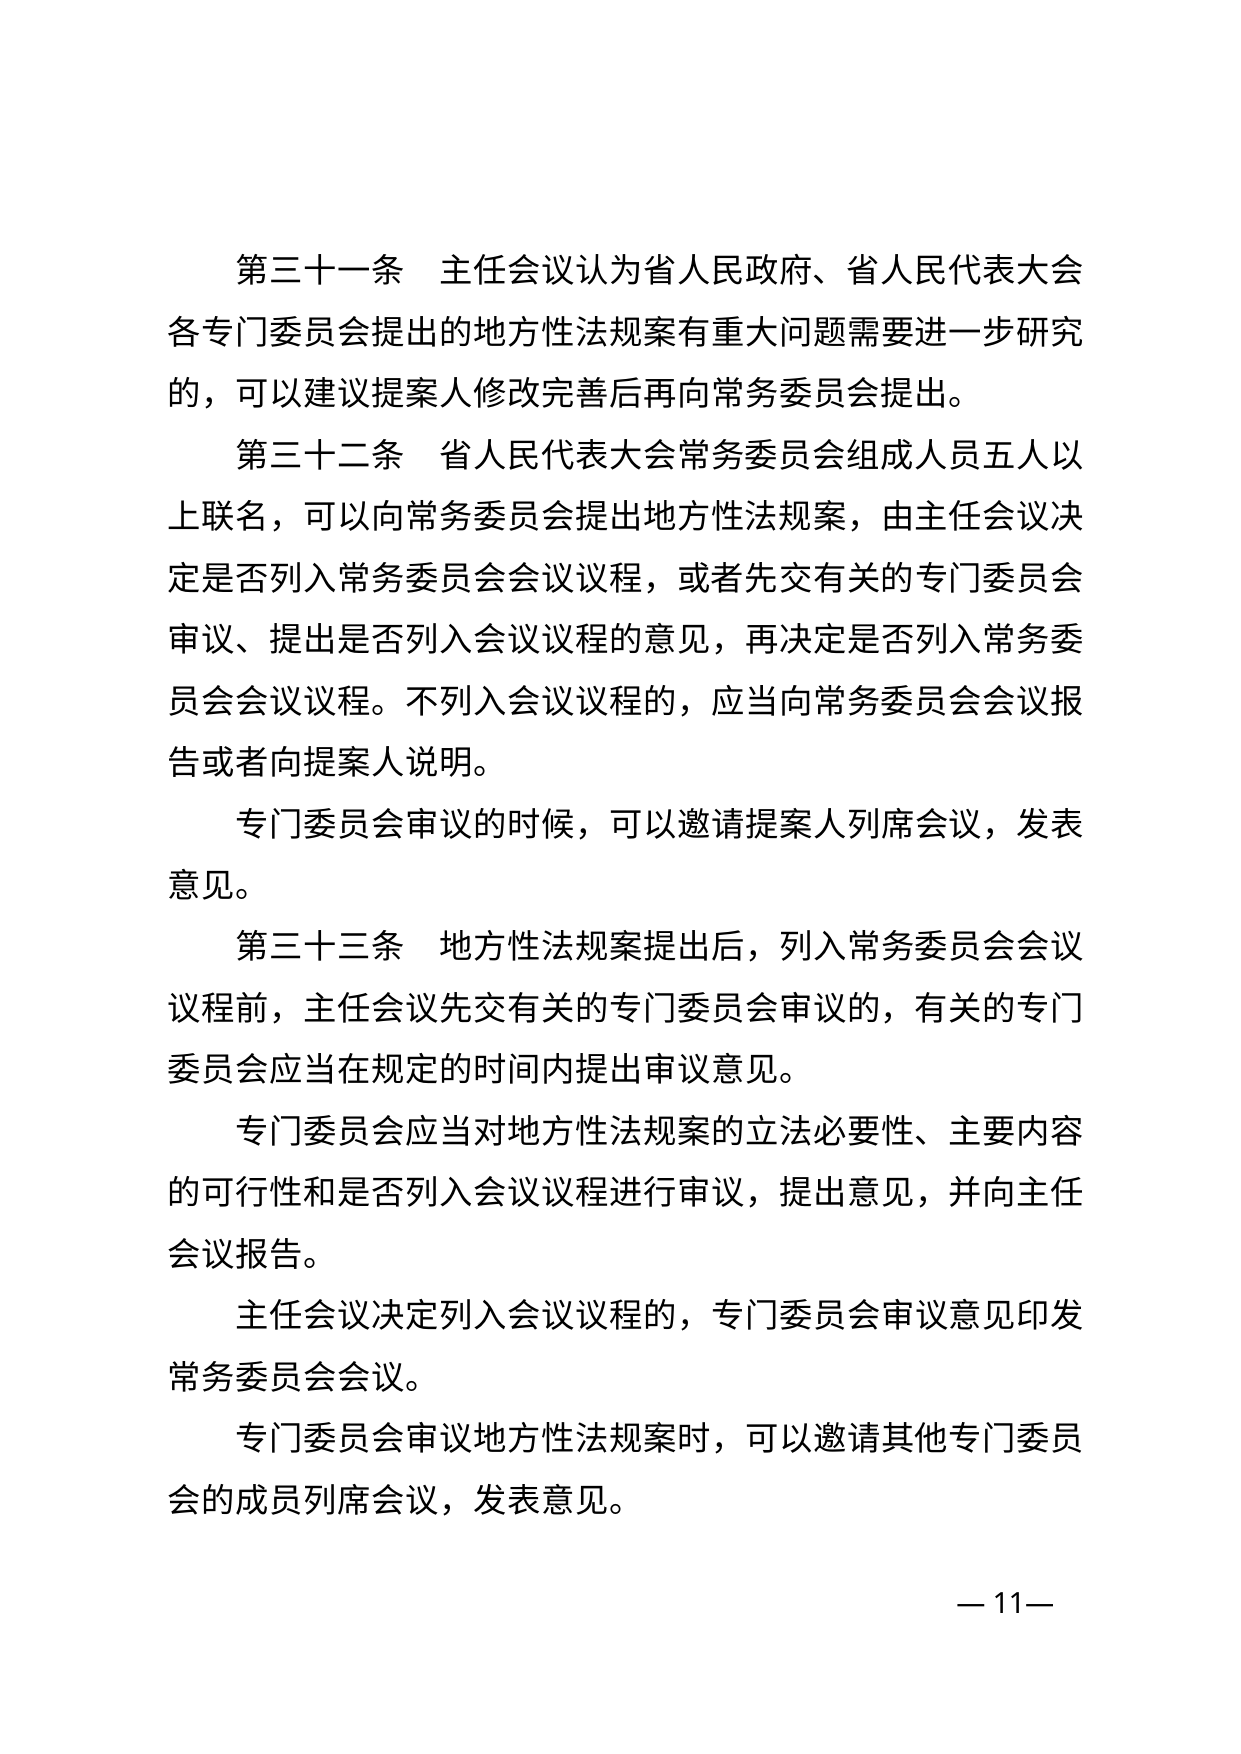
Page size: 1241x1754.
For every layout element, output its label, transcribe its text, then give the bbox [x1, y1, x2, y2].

text 专门委员会审议的时候，可以邀请提案人列席会议，发表意见。 [168, 791, 1084, 914]
text 专门委员会审议地方性法规案时，可以邀请其他专门委员会的成员列席会议，发表意见。 [168, 1405, 1084, 1528]
text 第三十二条 省人民代表大会常务委员会组成人员五人以上联名，可以向常务委员会提出地方性法规案，由主任会议决定是否列入常务委员会会议议程，或者先交有关的专门委员会审议、提出是否列入会议议程的意见，再决定是否列入常务委员会会议议程。不列入会议议程的，应当向常务委员会会议报告或者向提案人说明。 [168, 422, 1084, 791]
text 第三十一条 主任会议认为省人民政府、省人民代表大会各专门委员会提出的地方性法规案有重大问题需要进一步研究的，可以建议提案人修改完善后再向常务委员会提出。 [168, 238, 1084, 422]
text 主任会议决定列入会议议程的，专门委员会审议意见印发常务委员会会议。 [168, 1282, 1084, 1405]
text 专门委员会应当对地方性法规案的立法必要性、主要内容的可行性和是否列入会议议程进行审议，提出意见，并向主任会议报告。 [168, 1098, 1084, 1282]
text 第三十三条 地方性法规案提出后，列入常务委员会会议议程前，主任会议先交有关的专门委员会审议的，有关的专门委员会应当在规定的时间内提出审议意见。 [168, 914, 1084, 1098]
